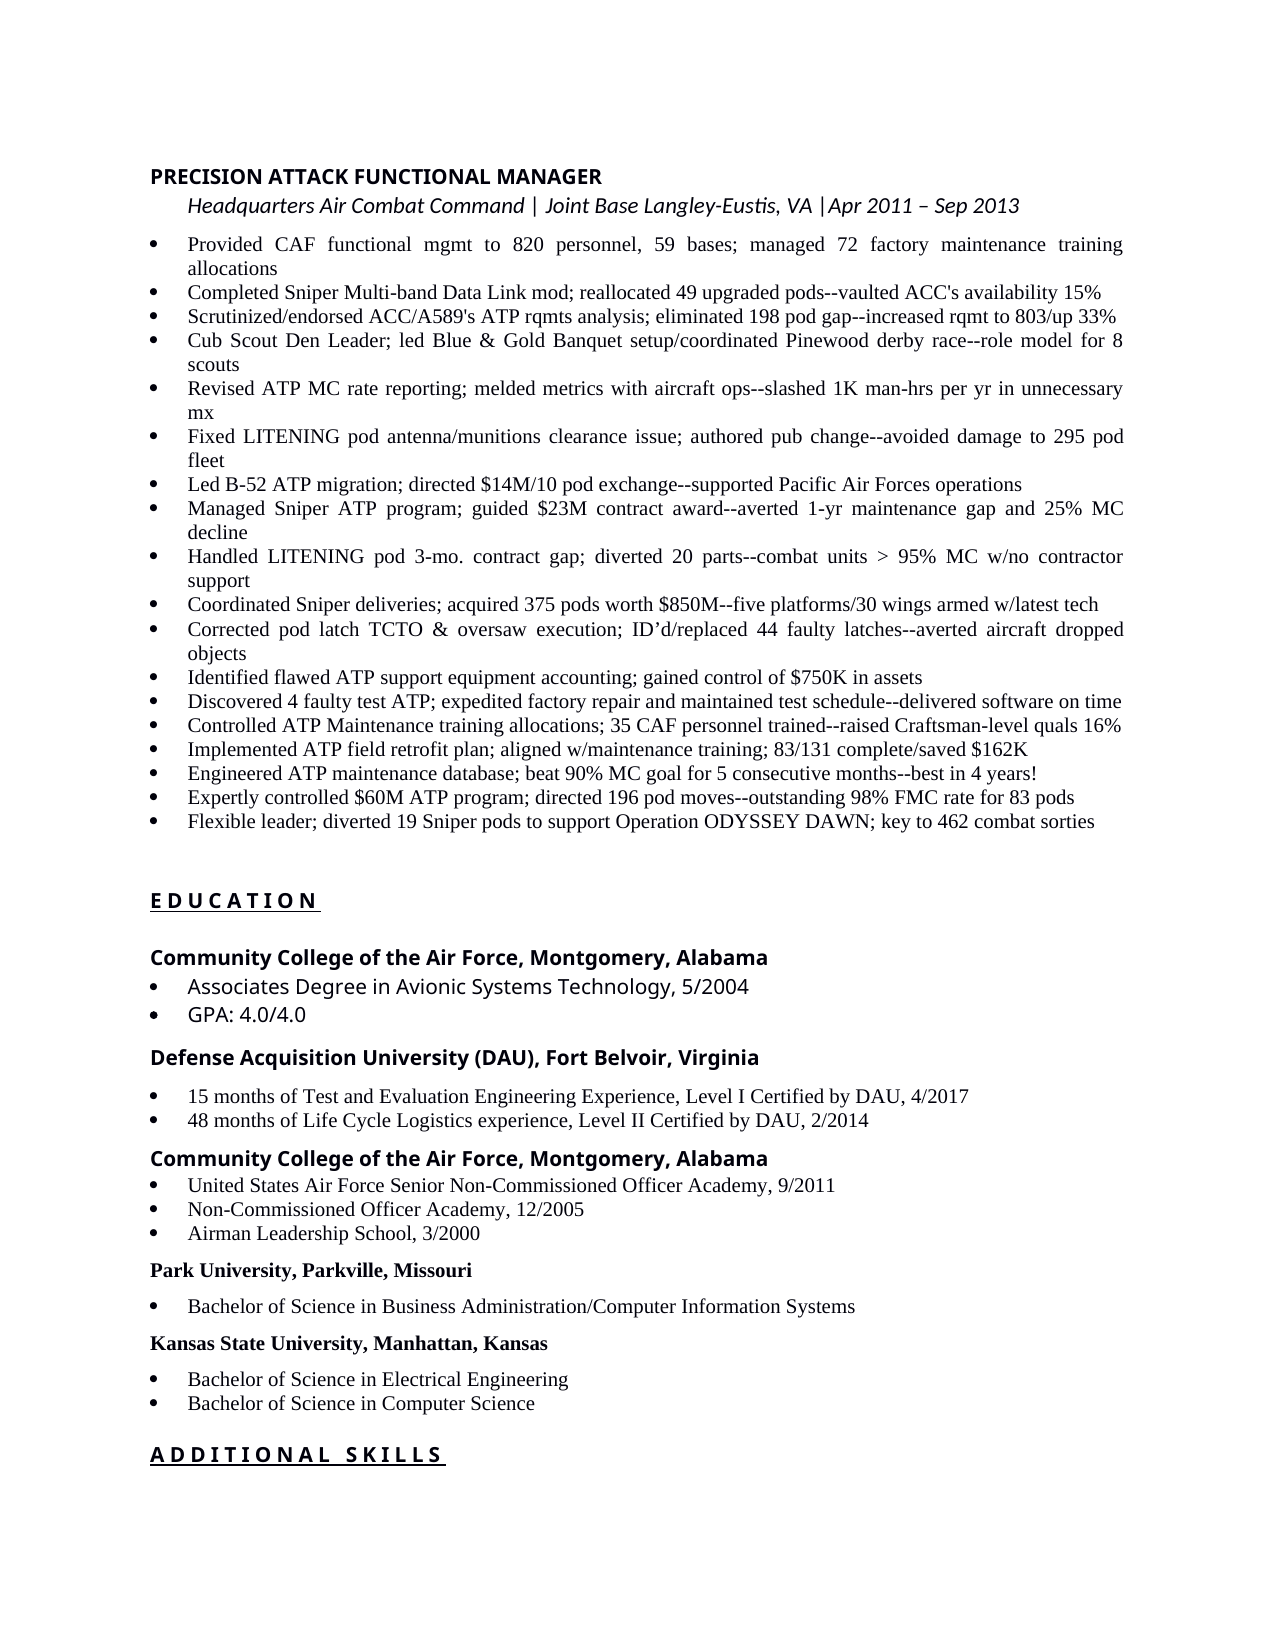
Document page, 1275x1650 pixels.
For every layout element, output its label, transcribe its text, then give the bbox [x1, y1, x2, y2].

text ADDITIONAL SKILLS [150, 1440, 1125, 1469]
list Scrutinized/endorsed ACC/A589's ATP rqmts analysis; eliminated 198 pod gap--increased rqmt to 803/up 33% [150, 304, 1125, 328]
text EDUCATION [150, 886, 1125, 915]
list Cub Scout Den Leader; led Blue & Gold Banquet setup/coordinated Pinewood derby race--role model for 8 scouts [150, 328, 1125, 376]
list Controlled ATP Maintenance training allocations; 35 CAF personnel trained--raised Craftsman-level quals 16% [150, 713, 1125, 737]
text Community College of the Air Force, Montgomery, Alabama [150, 1144, 1125, 1173]
list Revised ATP MC rate reporting; melded metrics with aircraft ops--slashed 1K man-hrs per yr in unnecessary mx [150, 376, 1125, 424]
list Fixed LITENING pod antenna/munitions clearance issue; authored pub change--avoided damage to 295 pod fleet [150, 424, 1125, 472]
list 48 months of Life Cycle Logistics experience, Level II Certified by DAU, 2/2014 [150, 1108, 1125, 1132]
list Managed Sniper ATP program; guided $23M contract award--averted 1-yr maintenance gap and 25% MC decline [150, 496, 1125, 544]
list Identified flawed ATP support equipment accounting; gained control of $750K in assets [150, 664, 1125, 689]
text Park University, Parkville, Missouri [150, 1257, 1125, 1282]
list Expertly controlled $60M ATP program; directed 196 pod moves--outstanding 98% FMC rate for 83 pods [150, 785, 1125, 809]
list Provided CAF functional mgmt to 820 personnel, 59 bases; managed 72 factory maintenance training allocations [150, 231, 1125, 279]
list Airman Leadership School, 3/2000 [150, 1221, 1125, 1245]
list Handled LITENING pod 3-mo. contract gap; diverted 20 parts--combat units > 95% MC w/no contractor support [150, 544, 1125, 592]
list Discovered 4 faulty test ATP; expedited factory repair and maintained test schedule--delivered software on time [150, 689, 1125, 713]
list Associates Degree in Avionic Systems Technology, 5/2004 [150, 972, 1125, 1000]
list Flexible leader; diverted 19 Sniper pods to support Operation ODYSSEY DAWN; key to 462 combat sorties [150, 809, 1125, 833]
list United States Air Force Senior Non-Commissioned Officer Academy, 9/2011 [150, 1173, 1125, 1197]
list Completed Sniper Multi-band Data Link mod; reallocated 49 upgraded pods--vaulted ACC's availability 15% [150, 279, 1125, 304]
list Bachelor of Science in Computer Science [150, 1391, 1125, 1415]
list Corrected pod latch TCTO & oversaw execution; ID’d/replaced 44 faulty latches--averted aircraft dropped objects [150, 616, 1125, 664]
text Community College of the Air Force, Montgomery, Alabama [150, 943, 1125, 972]
list 15 months of Test and Evaluation Engineering Experience, Level I Certified by DAU, 4/2017 [150, 1084, 1125, 1108]
list Implemented ATP field retrofit plan; aligned w/maintenance training; 83/131 complete/saved $162K [150, 737, 1125, 761]
text Defense Acquisition University (DAU), Fort Belvoir, Virginia [150, 1043, 1125, 1071]
list Non-Commissioned Officer Academy, 12/2005 [150, 1197, 1125, 1221]
text Headquarters Air Combat Command | Joint Base Langley-Eustis, VA |Apr 2011 – Sep 2013 [150, 191, 1125, 219]
text PRECISION ATTACK FUNCTIONAL MANAGER [150, 162, 1125, 191]
list Bachelor of Science in Business Administration/Computer Information Systems [150, 1294, 1125, 1318]
text Kansas State University, Manhattan, Kansas [150, 1331, 1125, 1355]
list GPA: 4.0/4.0 [150, 1000, 1125, 1029]
list Led B-52 ATP migration; directed $14M/10 pod exchange--supported Pacific Air Forces operations [150, 472, 1125, 496]
list Bachelor of Science in Electrical Engineering [150, 1367, 1125, 1391]
list Coordinated Sniper deliveries; acquired 375 pods worth $850M--five platforms/30 wings armed w/latest tech [150, 592, 1125, 616]
list Engineered ATP maintenance database; beat 90% MC goal for 5 consecutive months--best in 4 years! [150, 761, 1125, 785]
